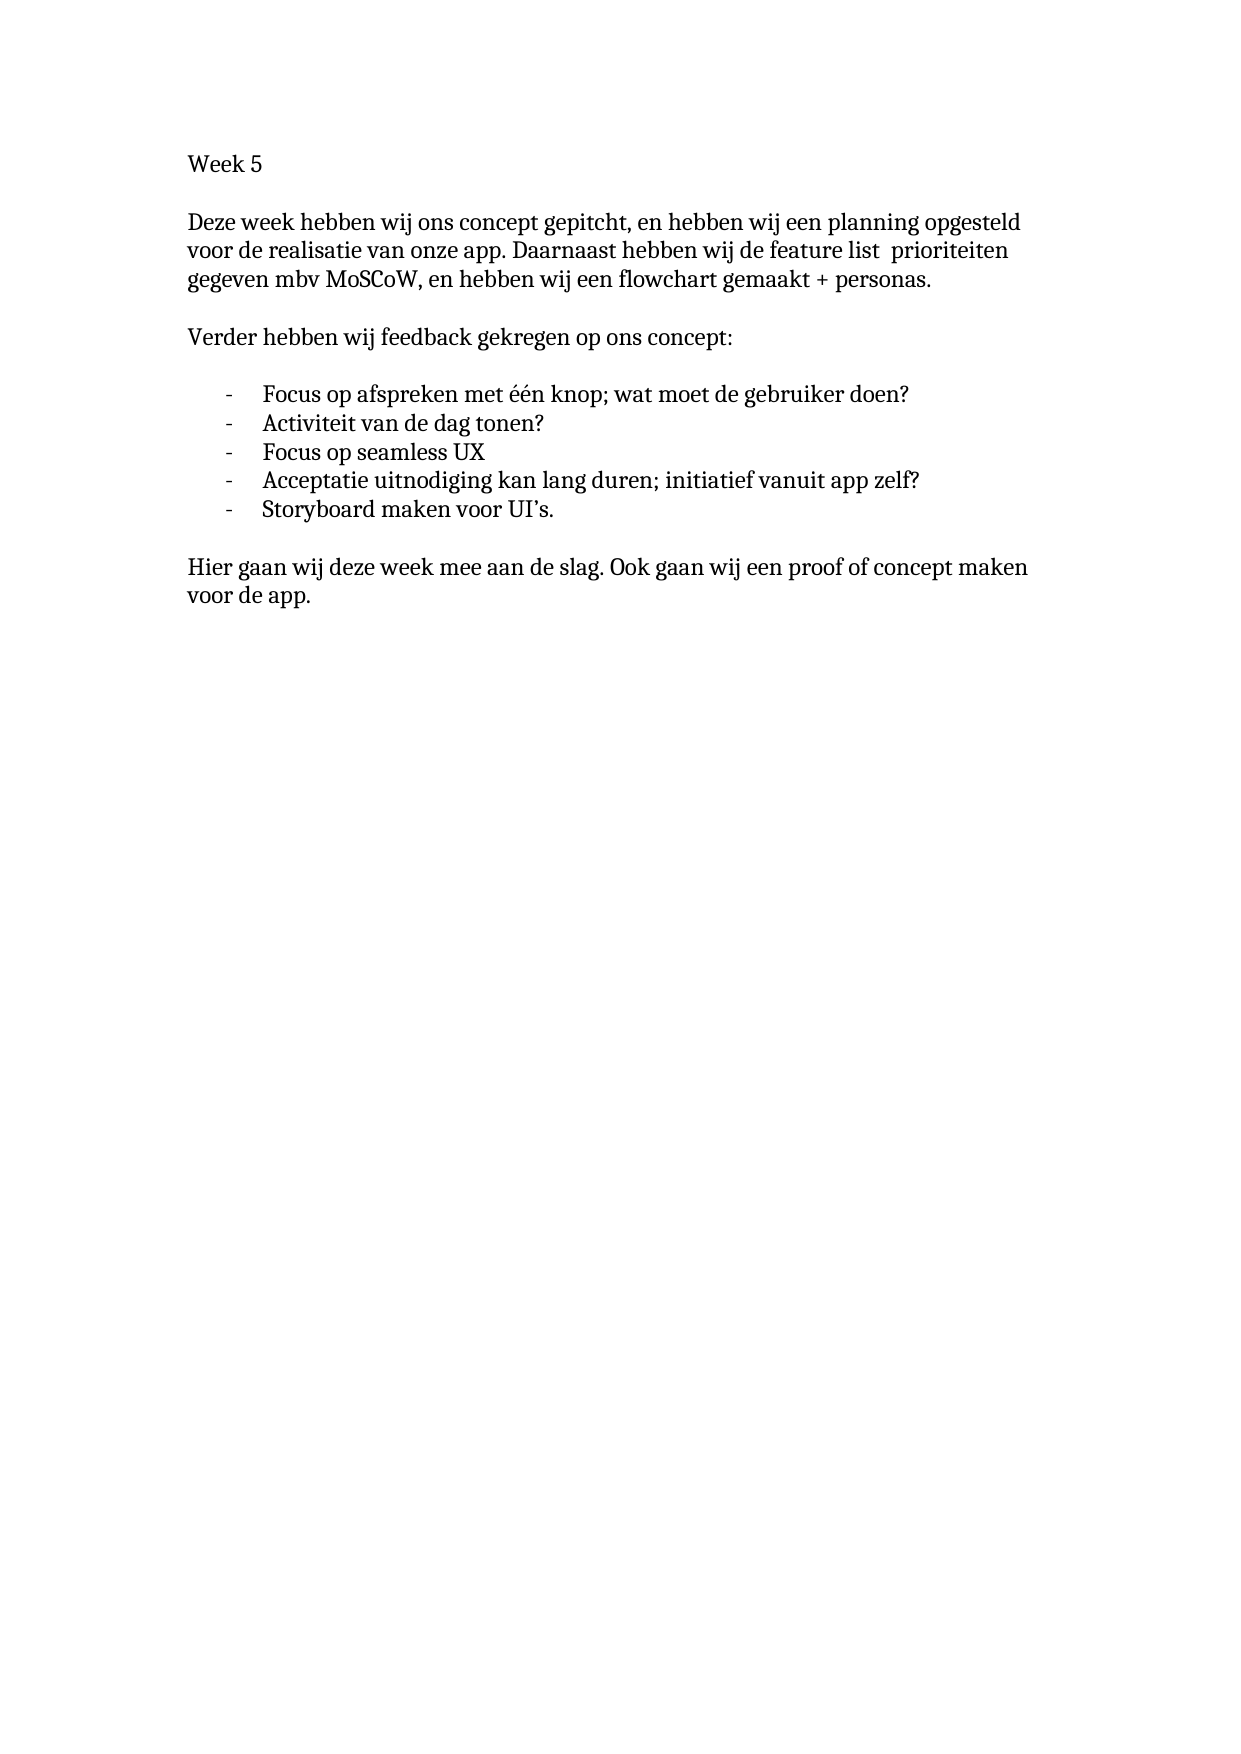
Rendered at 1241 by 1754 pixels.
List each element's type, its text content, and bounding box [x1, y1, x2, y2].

list Storyboard maken voor UI’s. [225, 495, 1053, 524]
text Verder hebben wij feedback gekregen op ons concept: [187, 322, 1053, 351]
list Activiteit van de dag tonen? [225, 409, 1053, 437]
list Acceptatie uitnodiging kan lang duren; initiatief vanuit app zelf? [225, 466, 1053, 495]
text Deze week hebben wij ons concept gepitcht, en hebben wij een planning opgesteld voor de realisatie van onze app. Daarnaast hebben wij de feature list prioriteiten gegeven mbv MoSCoW, en hebben wij een flowchart gemaakt + personas. [187, 207, 1053, 294]
list Focus op afspreken met één knop; wat moet de gebruiker doen? [225, 380, 1053, 409]
list Focus op seamless UX [225, 437, 1053, 466]
text Hier gaan wij deze week mee aan de slag. Ook gaan wij een proof of concept maken voor de app. [187, 552, 1053, 610]
text Week 5 [187, 150, 1053, 179]
